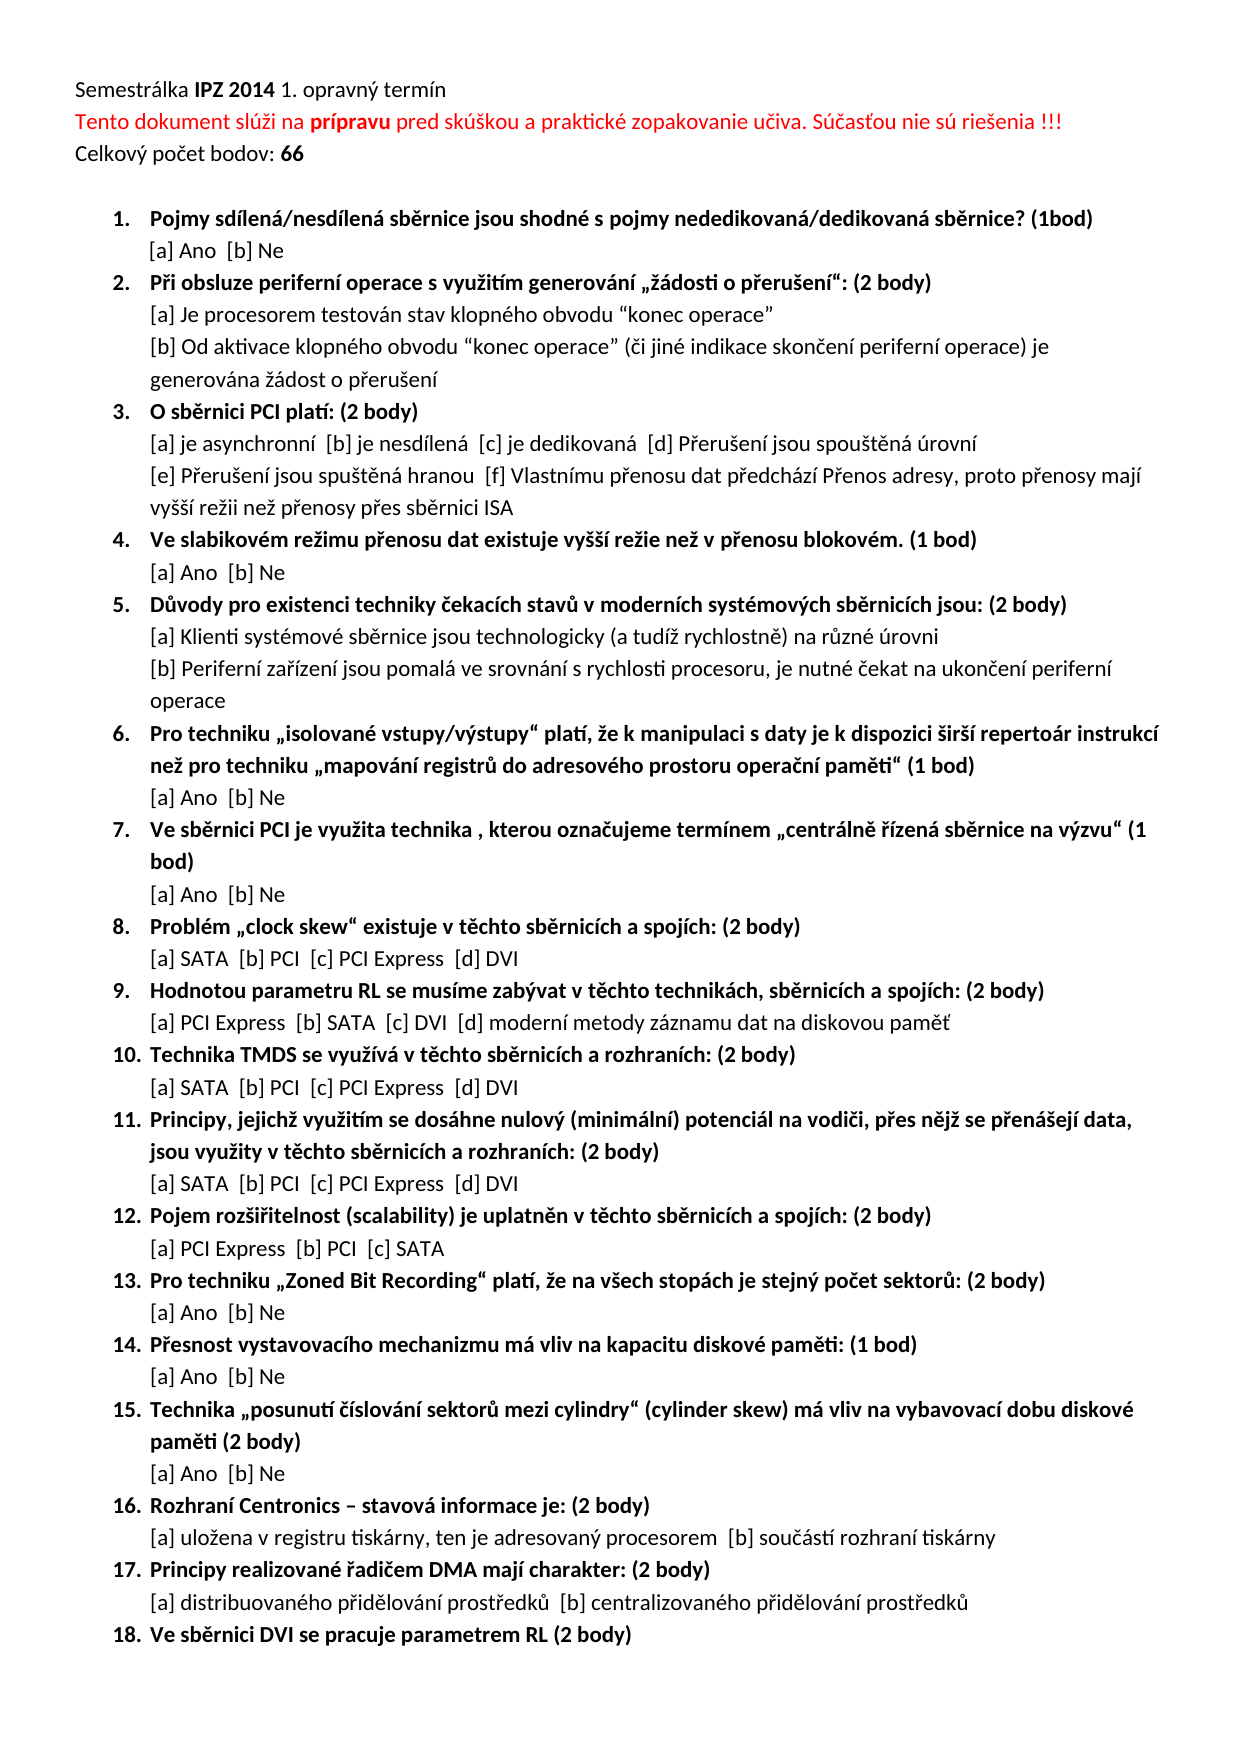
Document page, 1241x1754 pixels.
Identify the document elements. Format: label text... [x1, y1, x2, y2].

list Principy, jejichž využitím se dosáhne nulový (minimální) potenciál na vodiči, přes nějž se přenášejí data, jsou využity v těchto sběrnicích a rozhraních: (2 body) [112, 1105, 1165, 1165]
list [a] je asynchronní [b] je nesdílená [c] je dedikovaná [d] Přerušení jsou spouštěná úrovní [150, 429, 1165, 457]
list [a] uložena v registru tiskárny, ten je adresovaný procesorem [b] součástí rozhraní tiskárny [150, 1523, 1165, 1551]
list Ve sběrnici PCI je využita technika , kterou označujeme termínem „centrálně řízená sběrnice na výzvu“ (1 bod) [112, 815, 1165, 876]
list [a] Ano [b] Ne [150, 1298, 1165, 1326]
list [a] SATA [b] PCI [c] PCI Express [d] DVI [150, 1169, 1165, 1197]
list Pojmy sdílená/nesdílená sběrnice jsou shodné s pojmy nededikovaná/dedikovaná sběrnice? (1bod) [112, 204, 1165, 232]
list Důvody pro existenci techniky čekacích stavů v moderních systémových sběrnicích jsou: (2 body) [112, 590, 1165, 618]
list [e] Přerušení jsou spuštěná hranou [f] Vlastnímu přenosu dat předchází Přenos adresy, proto přenosy mají vyšší režii než přenosy přes sběrnici ISA [150, 461, 1165, 521]
list Ve sběrnici DVI se pracuje parametrem RL (2 body) [112, 1620, 1165, 1648]
text Semestrálka IPZ 2014 1. opravný termín [75, 75, 1165, 103]
list [a] SATA [b] PCI [c] PCI Express [d] DVI [150, 944, 1165, 972]
list [a] PCI Express [b] SATA [c] DVI [d] moderní metody záznamu dat na diskovou paměť [150, 1008, 1165, 1036]
list Při obsluze periferní operace s využitím generování „žádosti o přerušení“: (2 body) [112, 268, 1165, 296]
list [a] Ano [b] Ne [150, 783, 1165, 811]
list [a] Ano [b] Ne [150, 880, 1165, 908]
list Přesnost vystavovacího mechanizmu má vliv na kapacitu diskové paměti: (1 bod) [112, 1330, 1165, 1358]
list O sběrnici PCI platí: (2 body) [112, 397, 1165, 425]
text Tento dokument slúži na prípravu pred skúškou a praktické zopakovanie učiva. Súčasťou nie sú riešenia !!! [75, 107, 1165, 135]
list [a] Ano [b] Ne [150, 558, 1165, 586]
list [a] PCI Express [b] PCI [c] SATA [150, 1234, 1165, 1262]
list Technika TMDS se využívá v těchto sběrnicích a rozhraních: (2 body) [112, 1041, 1165, 1069]
list Pojem rozšiřitelnost (scalability) je uplatněn v těchto sběrnicích a spojích: (2 body) [112, 1202, 1165, 1229]
list [b] Od aktivace klopného obvodu “konec operace” (či jiné indikace skončení periferní operace) je generována žádost o přerušení [150, 332, 1165, 393]
list Pro techniku „Zoned Bit Recording“ platí, že na všech stopách je stejný počet sektorů: (2 body) [112, 1266, 1165, 1294]
list Technika „posunutí číslování sektorů mezi cylindry“ (cylinder skew) má vliv na vybavovací dobu diskové paměti (2 body) [112, 1395, 1165, 1455]
text Celkový počet bodov: 66 [75, 139, 1165, 167]
list Pro techniku „isolované vstupy/výstupy“ platí, že k manipulaci s daty je k dispozici širší repertoár instrukcí než pro techniku „mapování registrů do adresového prostoru operační paměti“ (1 bod) [112, 719, 1165, 779]
list [a] SATA [b] PCI [c] PCI Express [d] DVI [150, 1073, 1165, 1101]
list [a] Je procesorem testován stav klopného obvodu “konec operace” [150, 300, 1165, 328]
list Principy realizované řadičem DMA mají charakter: (2 body) [112, 1556, 1165, 1584]
list Rozhraní Centronics – stavová informace je: (2 body) [112, 1491, 1165, 1519]
list Problém „clock skew“ existuje v těchto sběrnicích a spojích: (2 body) [112, 912, 1165, 940]
list Ve slabikovém režimu přenosu dat existuje vyšší režie než v přenosu blokovém. (1 bod) [112, 526, 1165, 554]
list [a] Ano [b] Ne [150, 1459, 1165, 1487]
list Hodnotou parametru RL se musíme zabývat v těchto technikách, sběrnicích a spojích: (2 body) [112, 976, 1165, 1004]
list [a] Klienti systémové sběrnice jsou technologicky (a tudíž rychlostně) na různé úrovni [150, 622, 1165, 650]
list [b] Periferní zařízení jsou pomalá ve srovnání s rychlosti procesoru, je nutné čekat na ukončení periferní operace [150, 654, 1165, 714]
list [a] distribuovaného přidělování prostředků [b] centralizovaného přidělování prostředků [150, 1588, 1165, 1616]
list [a] Ano [b] Ne [150, 1362, 1165, 1391]
text [a] Ano [b] Ne [112, 236, 1165, 264]
